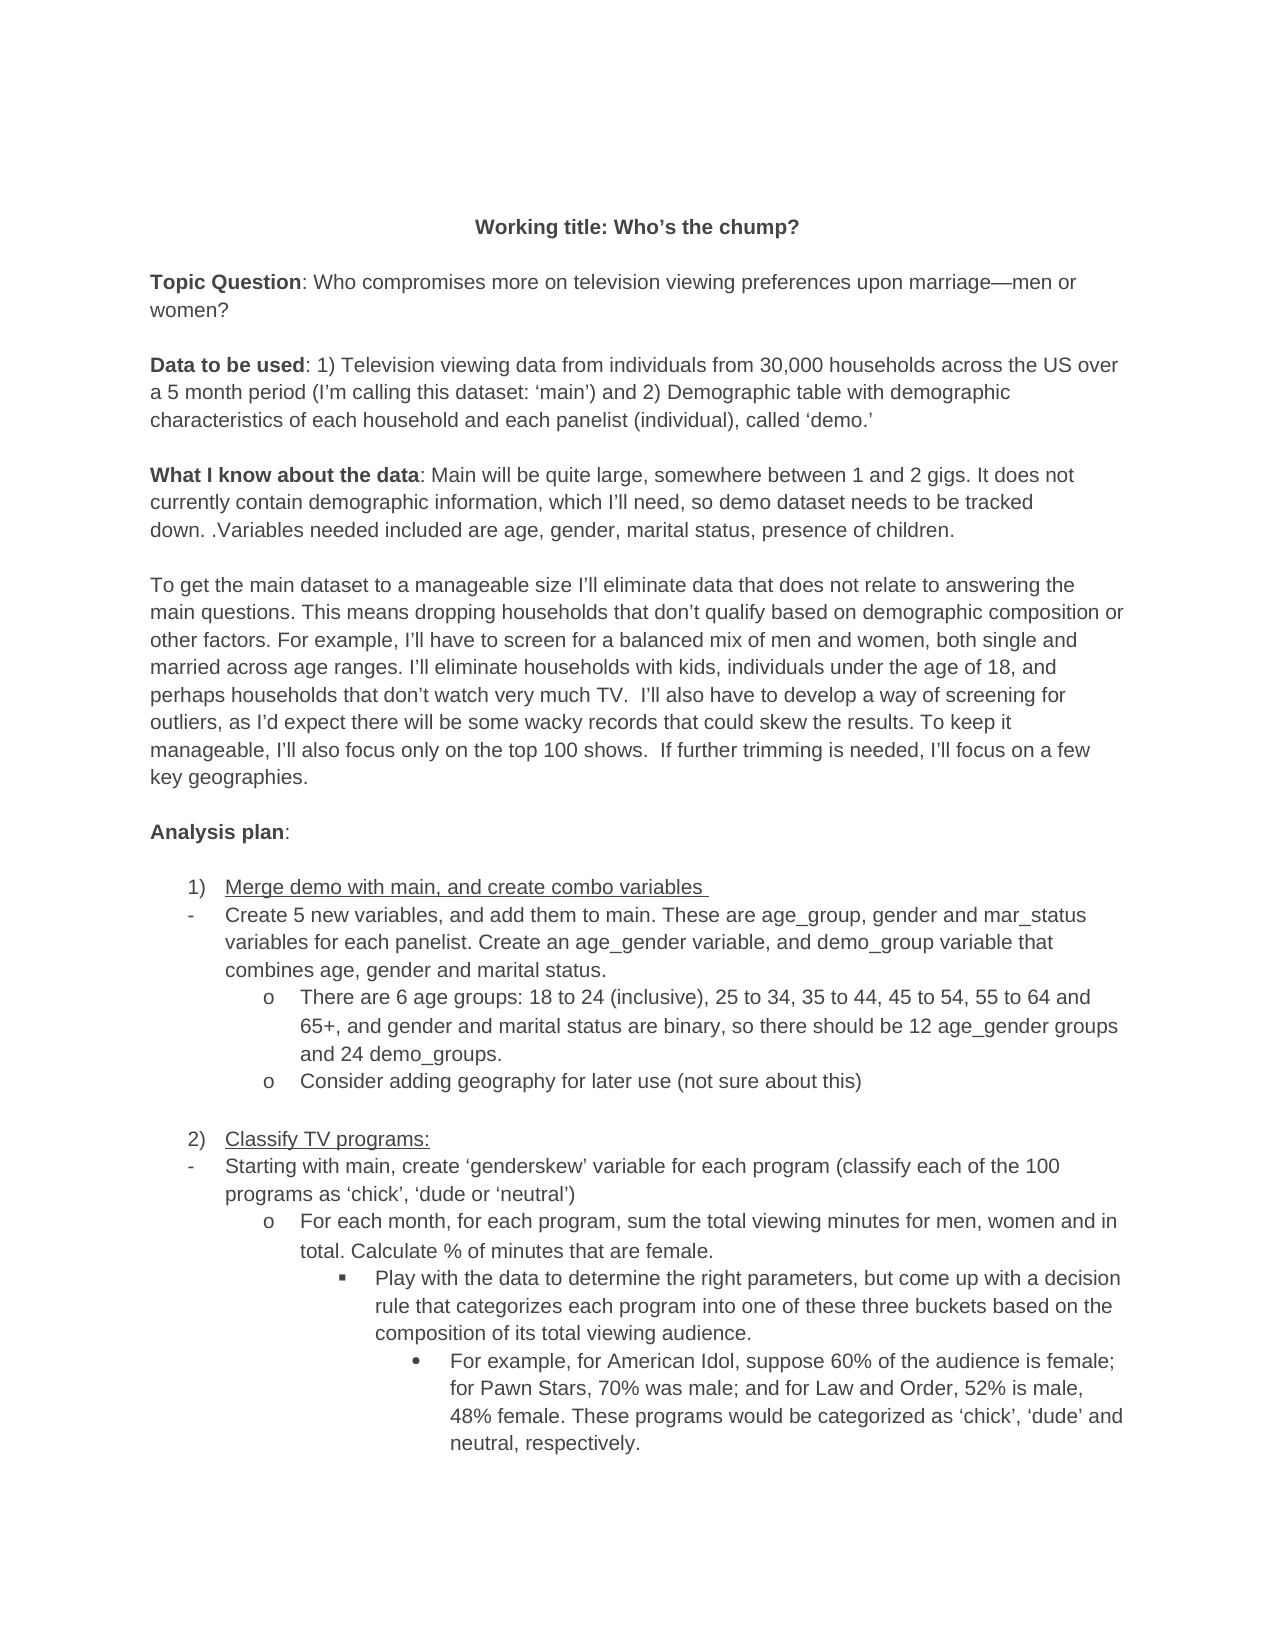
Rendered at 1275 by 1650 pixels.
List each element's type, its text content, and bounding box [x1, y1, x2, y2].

text Analysis plan: [150, 820, 1125, 844]
list Merge demo with main, and create combo variables [187, 875, 1125, 899]
text Data to be used: 1) Television viewing data from individuals from 30,000 households across the US over a 5 month period (I’m calling this dataset: ‘main’) and 2) Demographic table with demographic characteristics of each household and each panelist (individual), called ‘demo.’ [150, 352, 1125, 431]
list Classify TV programs: [187, 1127, 1125, 1151]
list For each month, for each program, sum the total viewing minutes for men, women and in total. Calculate % of minutes that are female. [262, 1209, 1125, 1262]
list For example, for American Idol, suppose 60% of the audience is female; for Pawn Stars, 70% was male; and for Law and Order, 52% is male, 48% female. These programs would be categorized as ‘chick’, ‘dude’ and neutral, respectively. [412, 1348, 1125, 1455]
text Topic Question: Who compromises more on television viewing preferences upon marriage—men or women? [150, 270, 1125, 321]
text What I know about the data: Main will be quite large, somewhere between 1 and 2 gigs. It does not currently contain demographic information, which I’ll need, so demo dataset needs to be tracked down. .Variables needed included are age, gender, marital status, presence of children. [150, 462, 1125, 541]
list There are 6 age groups: 18 to 24 (inclusive), 25 to 34, 35 to 44, 45 to 54, 55 to 64 and 65+, and gender and marital status are binary, so there should be 12 age_gender groups and 24 demo_groups. [262, 985, 1125, 1066]
list Create 5 new variables, and add them to main. These are age_group, gender and mar_status variables for each panelist. Create an age_gender variable, and demo_group variable that combines age, gender and marital status. [187, 902, 1125, 981]
text To get the main dataset to a manageable size I’ll eliminate data that does not relate to answering the main questions. This means dropping households that don’t qualify based on demographic composition or other factors. For example, I’ll have to screen for a balanced mix of men and women, both single and married across age ranges. I’ll eliminate households with kids, individuals under the age of 18, and perhaps households that don’t watch very much TV. I’ll also have to develop a way of screening for outliers, as I’d expect there will be some wacky records that could skew the results. To keep it manageable, I’ll also focus only on the top 100 shows. If further trimming is needed, I’ll focus on a few key geographies. [150, 572, 1125, 789]
list Play with the data to determine the right parameters, but come up with a decision rule that categorizes each program into one of these three buckets based on the composition of its total viewing audience. [337, 1266, 1125, 1345]
text Working title: Who’s the chump? [150, 215, 1125, 239]
list Starting with main, create ‘genderskew’ variable for each program (classify each of the 100 programs as ‘chick’, ‘dude or ‘neutral’) [187, 1154, 1125, 1206]
list Consider adding geography for later use (not sure about this) [262, 1069, 1125, 1095]
